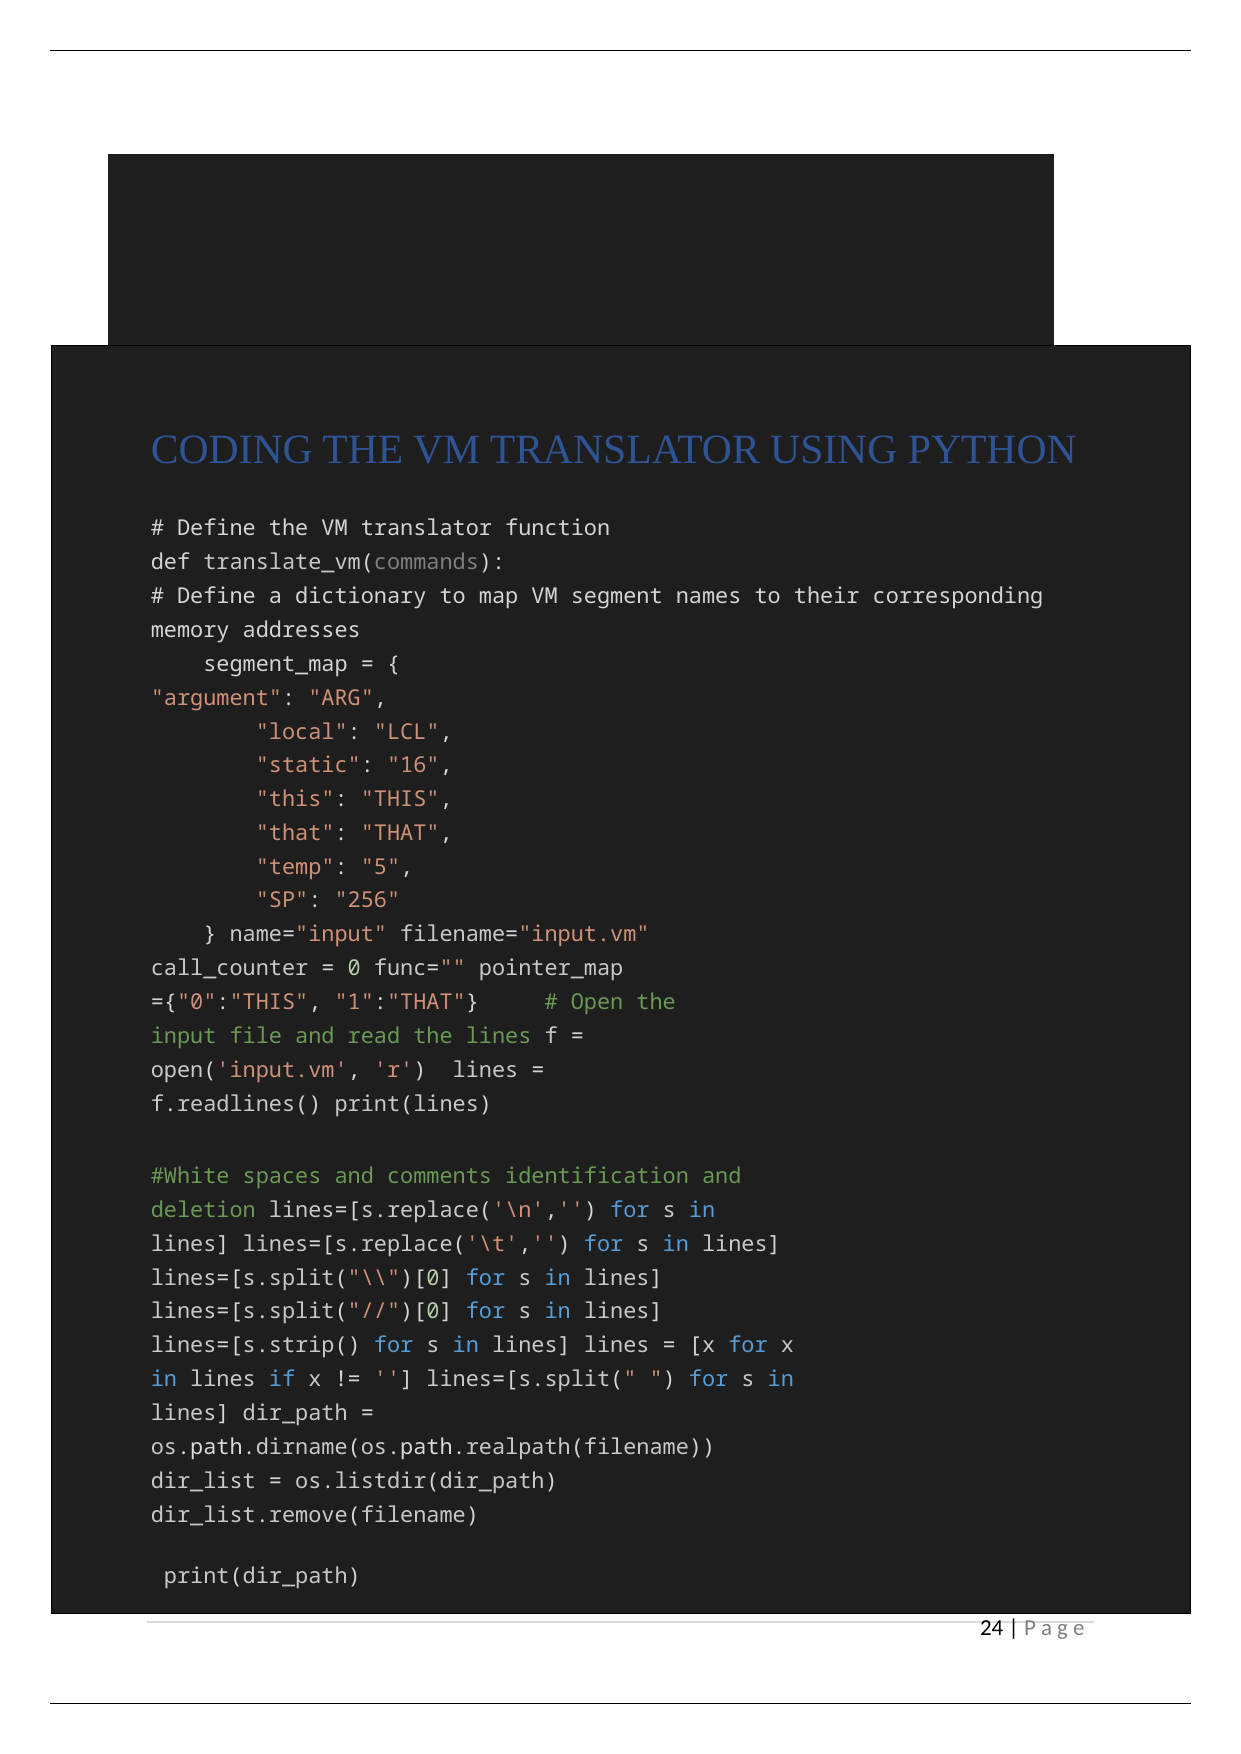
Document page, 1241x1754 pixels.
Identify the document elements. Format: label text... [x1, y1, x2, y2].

table_header CODING THE VM TRANSLATOR USING PYTHON # Define the VM translator function def translate_vm(commands): # Define a dictionary to map VM segment names to their corresponding memory addresses segment_map = { "argument": "ARG", "local": "LCL", "static": "16", "this": "THIS", "that": "THAT", "temp": "5", "SP": "256" } name="input" filename="input.vm" call_counter = 0 func="" pointer_map ={"0":"THIS", "1":"THAT"} # Open the input file and read the lines f = open('input.vm', 'r') lines = f.readlines() print(lines) #White spaces and comments identification and deletion lines=[s.replace('\n','') for s in lines] lines=[s.replace('\t','') for s in lines] lines=[s.split("\\")[0] for s in lines] lines=[s.split("//")[0] for s in lines] lines=[s.strip() for s in lines] lines = [x for x in lines if x != ''] lines=[s.split(" ") for s in lines] dir_path = os.path.dirname(os.path.realpath(filename)) dir_list = os.listdir(dir_path) dir_list.remove(filename) print(dir_path) print(dir_list) print(lines) c=[] fun=[] fc=0 for i in lines: if (i[0]=="function"): fc+=1 elif (i[0]=="call"): fc+=1 22 | P a g e [52, 346, 1190, 1613]
